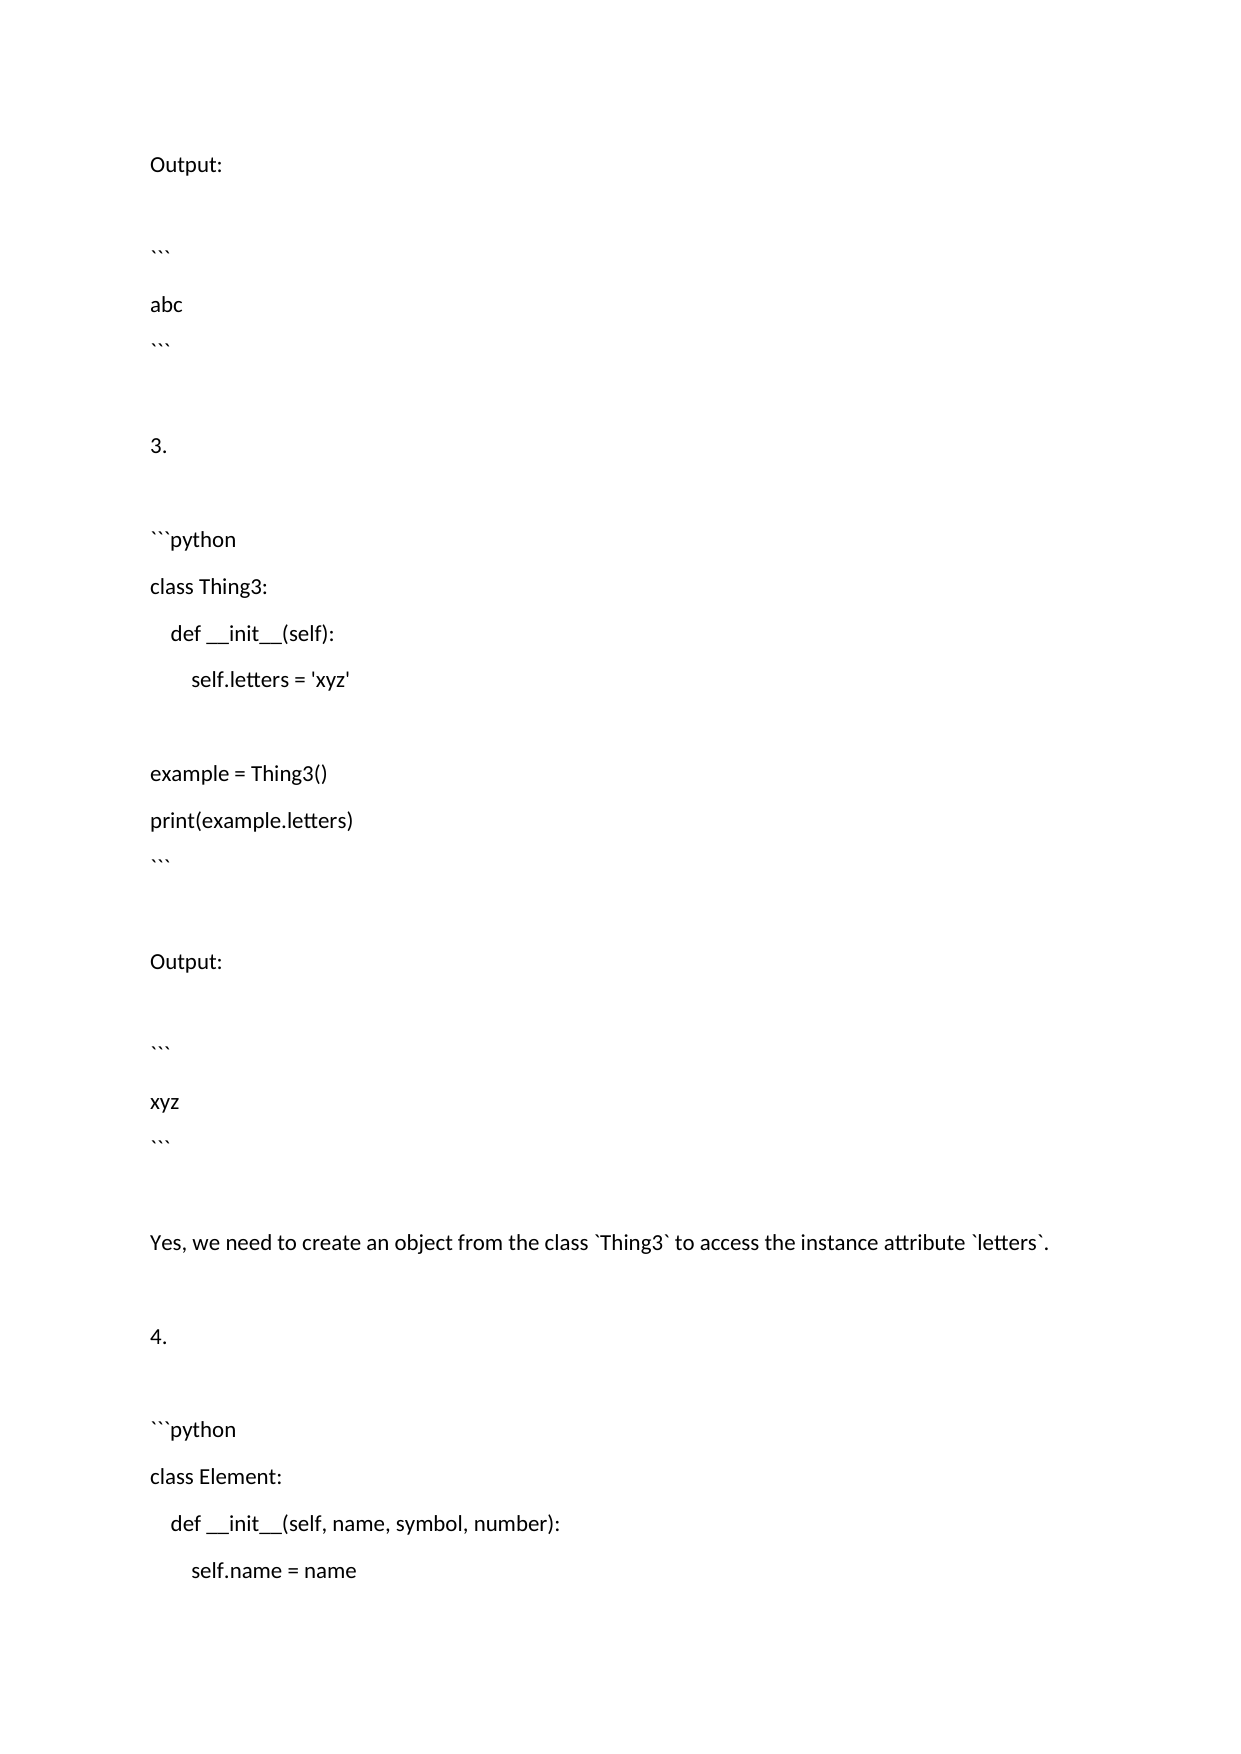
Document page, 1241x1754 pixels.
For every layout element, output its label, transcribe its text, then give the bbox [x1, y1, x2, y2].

text self.name = name [150, 1556, 1090, 1584]
text ``` [150, 1134, 1090, 1162]
text self.letters = 'xyz' [150, 666, 1090, 694]
text ```python [150, 525, 1090, 553]
text example = Thing3() [150, 759, 1090, 787]
text ``` [150, 244, 1090, 272]
text ``` [150, 1041, 1090, 1069]
text ```python [150, 1416, 1090, 1444]
text def __init__(self, name, symbol, number): [150, 1509, 1090, 1537]
text def __init__(self): [150, 619, 1090, 647]
text 3. [150, 431, 1090, 459]
text Output: [150, 150, 1090, 178]
text Yes, we need to create an object from the class `Thing3` to access the instance attribute `letters`. [150, 1228, 1090, 1256]
text ``` [150, 337, 1090, 366]
text Output: [150, 947, 1090, 975]
text print(example.letters) [150, 806, 1090, 834]
text ``` [150, 853, 1090, 881]
text class Thing3: [150, 572, 1090, 600]
text 4. [150, 1322, 1090, 1350]
text abc [150, 291, 1090, 319]
text xyz [150, 1087, 1090, 1116]
text class Element: [150, 1462, 1090, 1491]
